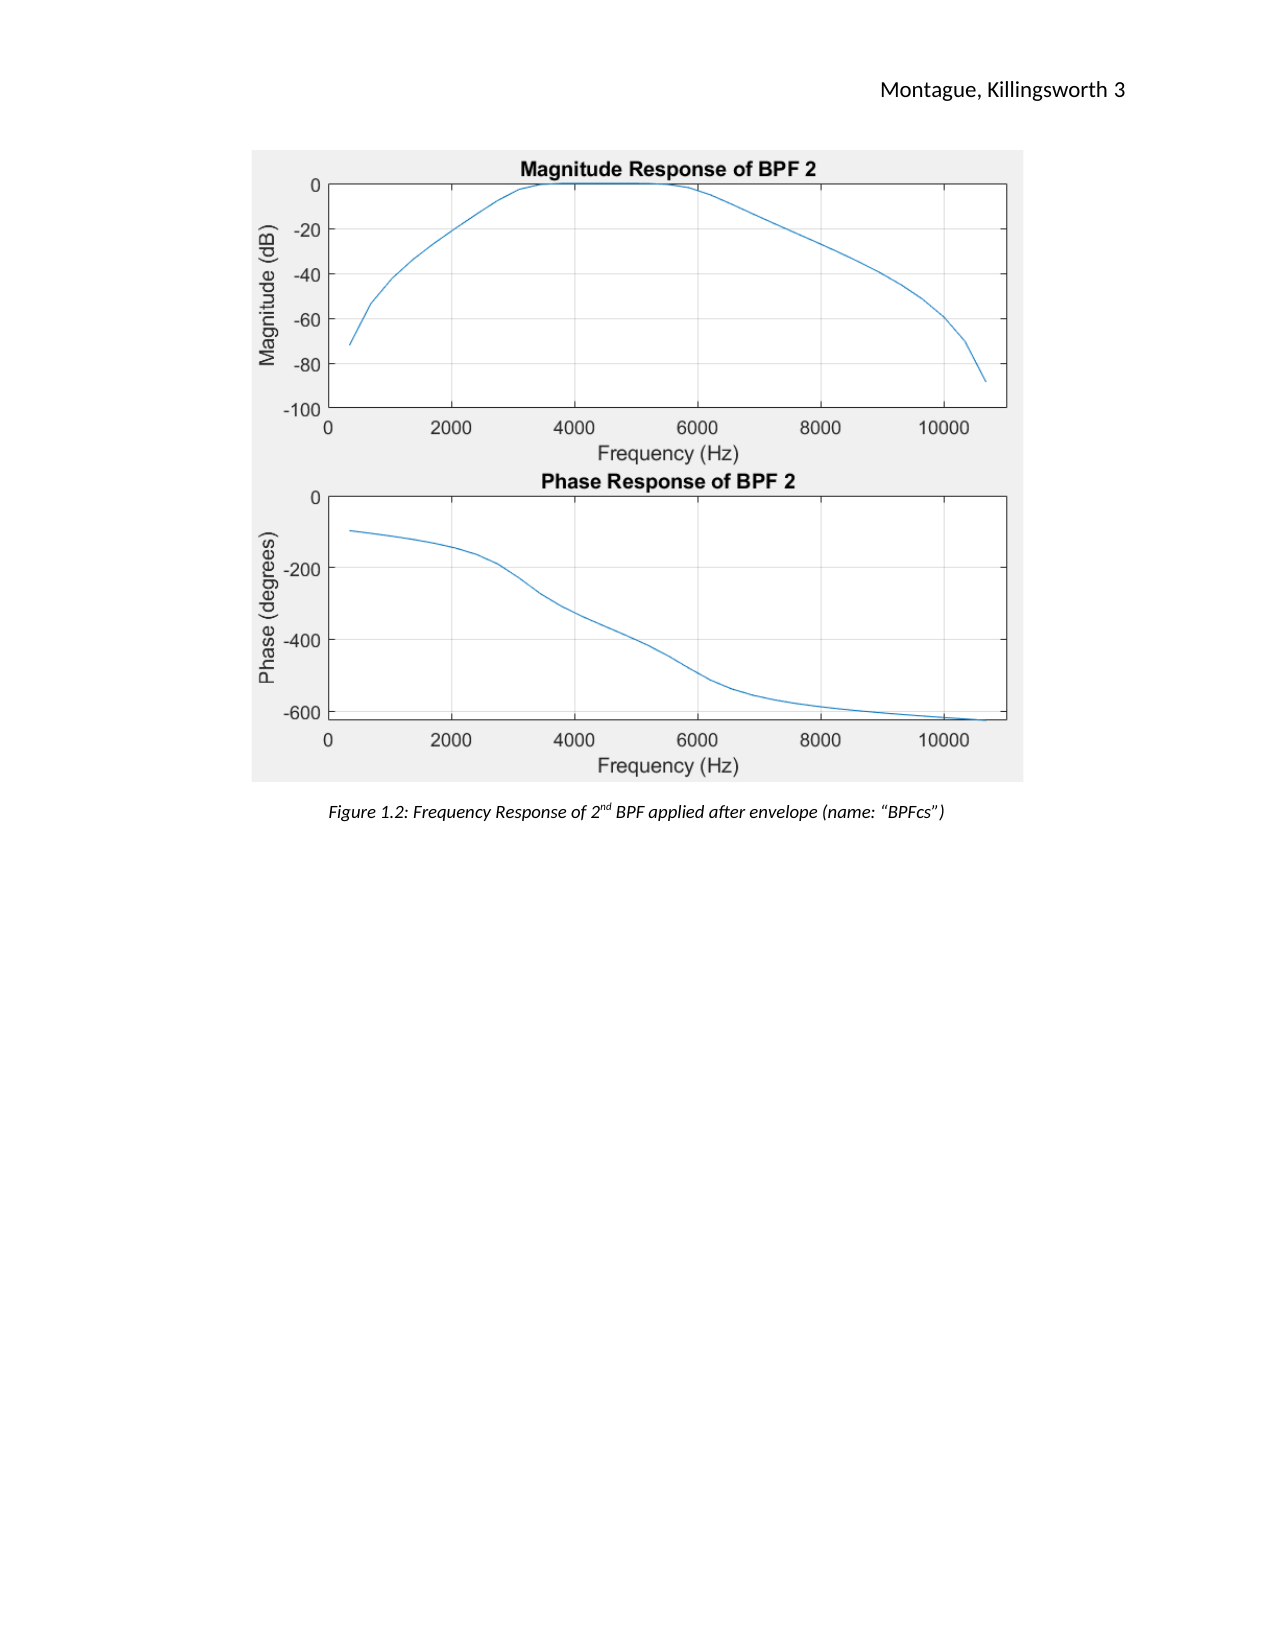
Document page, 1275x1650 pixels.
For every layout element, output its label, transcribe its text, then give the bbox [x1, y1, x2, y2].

text Figure 1.2: Frequency Response of 2nd BPF applied after envelope (name: “BPFcs”) [150, 800, 1125, 823]
picture [251, 150, 1024, 782]
